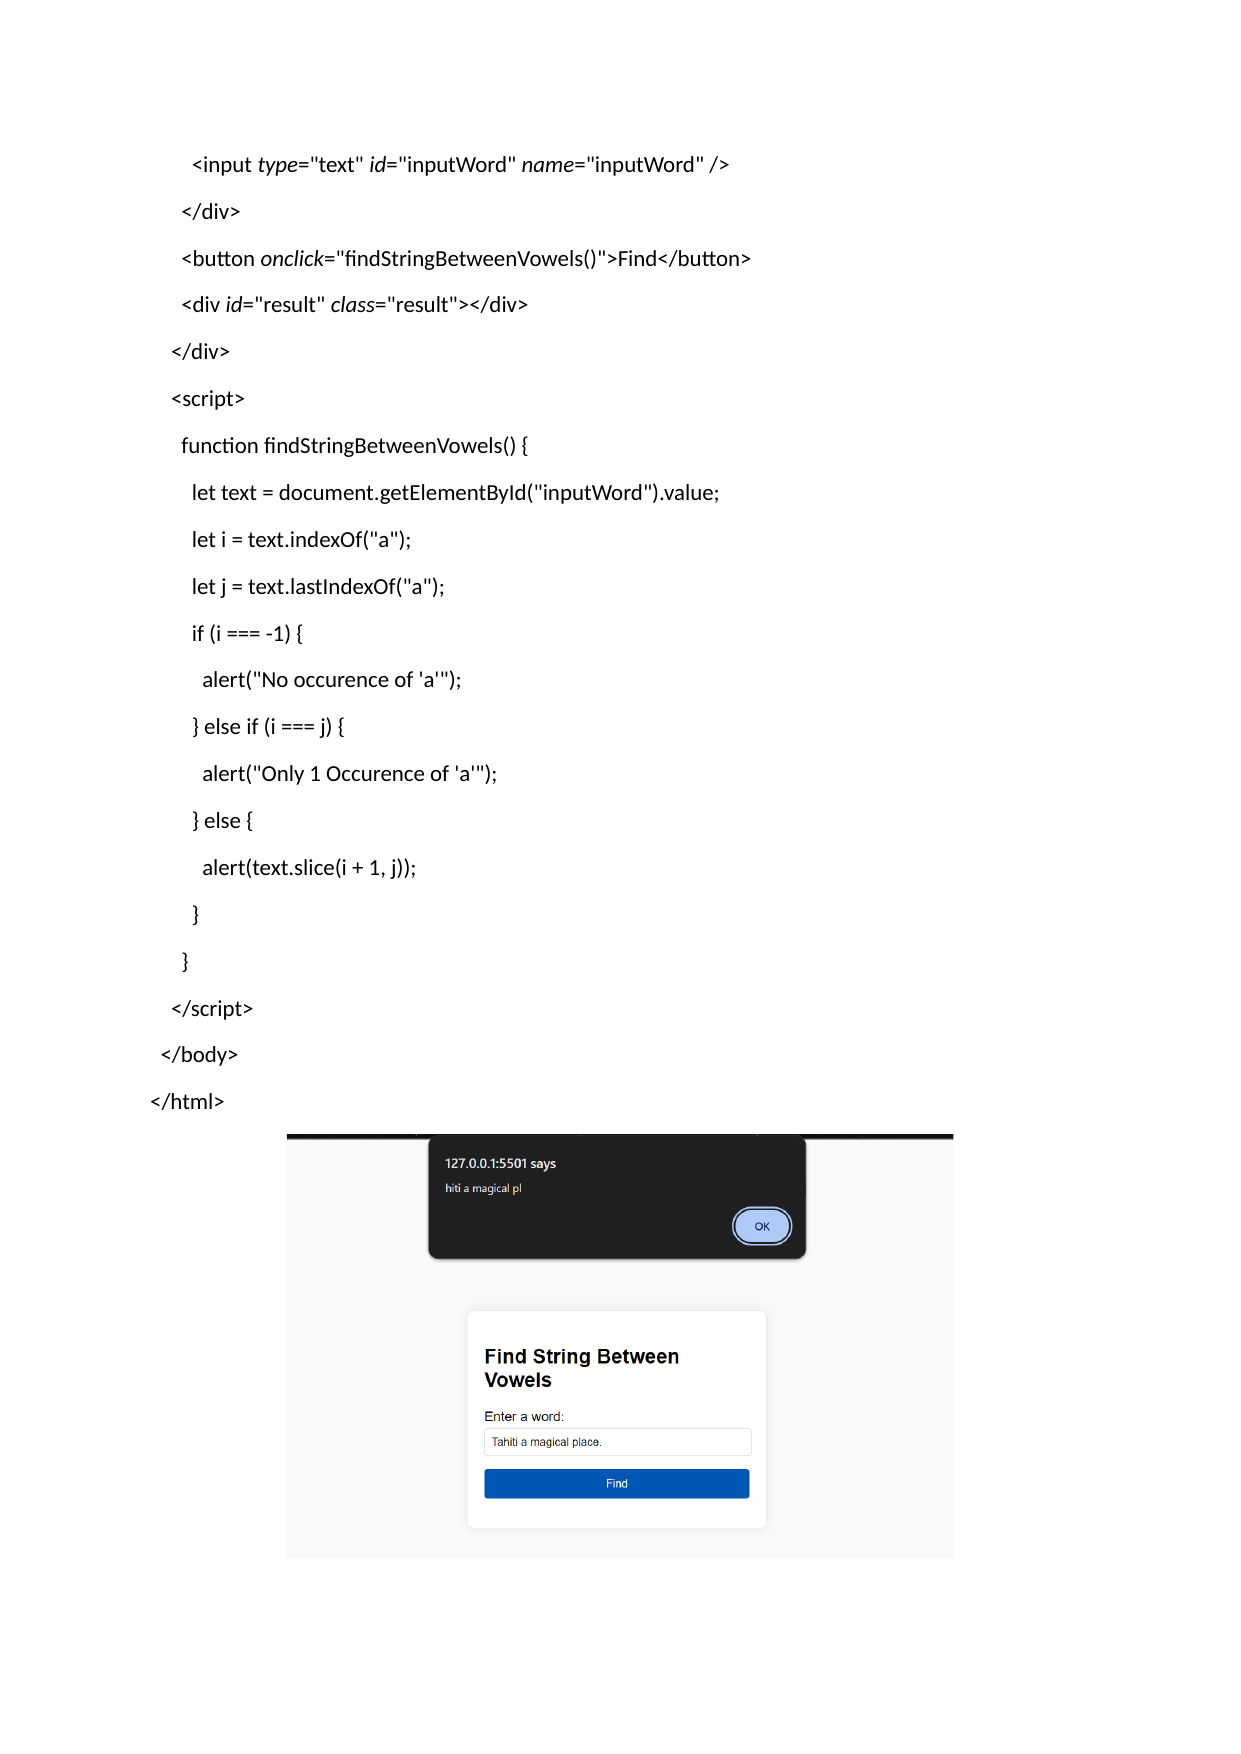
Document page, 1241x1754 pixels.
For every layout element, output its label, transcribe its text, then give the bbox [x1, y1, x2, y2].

text } else { [150, 806, 1090, 834]
text alert("No occurence of 'a'"); [150, 666, 1090, 694]
text if (i === -1) { [150, 619, 1090, 647]
text <script> [150, 384, 1090, 412]
text </html> [150, 1087, 1090, 1116]
text alert("Only 1 Occurence of 'a'"); [150, 759, 1090, 787]
text function findStringBetweenVowels() { [150, 431, 1090, 459]
text } else if (i === j) { [150, 712, 1090, 741]
text <input type="text" id="inputWord" name="inputWord" /> [150, 150, 1090, 178]
text </div> [150, 197, 1090, 225]
text </body> [150, 1041, 1090, 1069]
text </div> [150, 337, 1090, 366]
text </script> [150, 994, 1090, 1022]
text <button onclick="findStringBetweenVowels()">Find</button> [150, 244, 1090, 272]
text } [150, 947, 1090, 975]
text } [150, 900, 1090, 928]
text let j = text.lastIndexOf("a"); [150, 572, 1090, 600]
text let text = document.getElementById("inputWord").value; [150, 478, 1090, 506]
text <div id="result" class="result"></div> [150, 291, 1090, 319]
picture [286, 1134, 954, 1559]
text let i = text.indexOf("a"); [150, 525, 1090, 553]
text alert(text.slice(i + 1, j)); [150, 853, 1090, 881]
